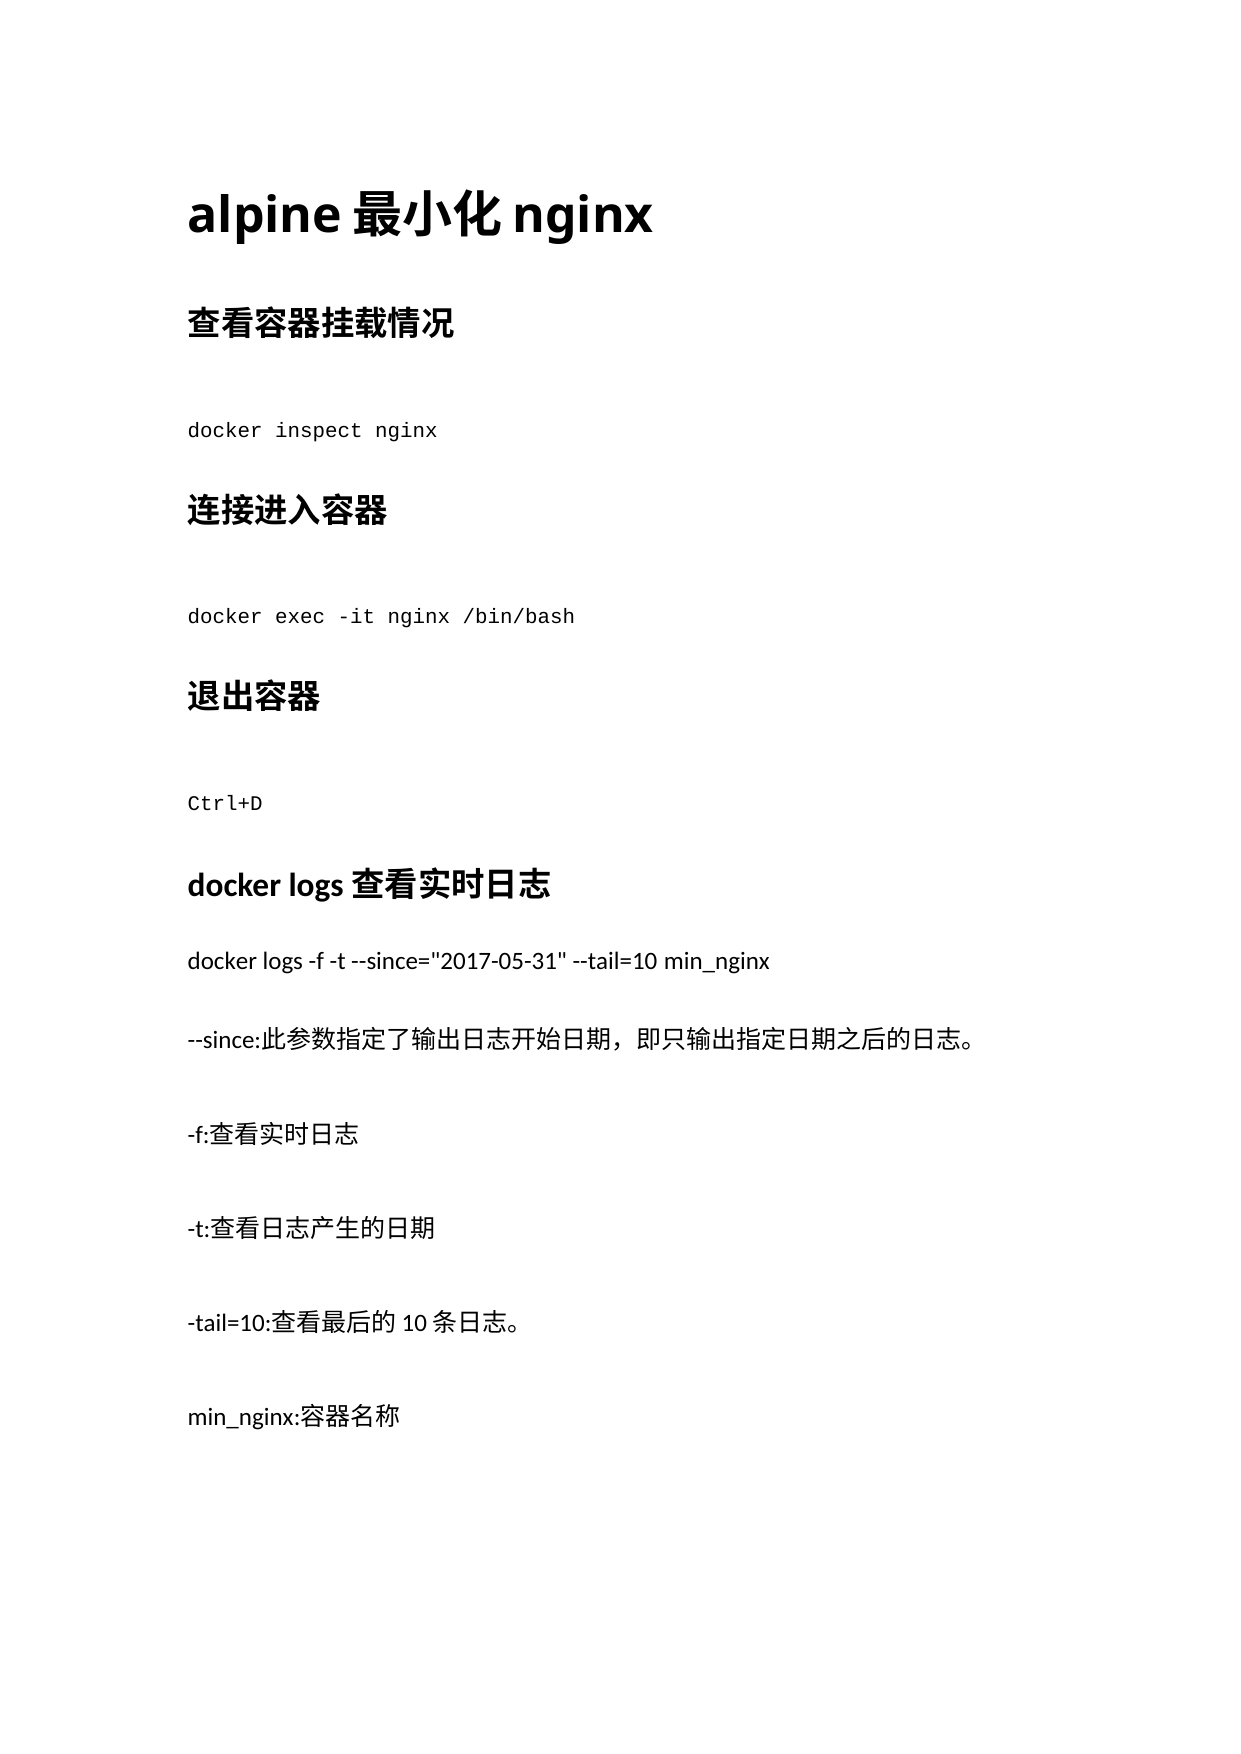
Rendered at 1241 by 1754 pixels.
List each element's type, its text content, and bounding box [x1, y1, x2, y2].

text docker inspect nginx [187, 415, 1053, 448]
text docker logs -f -t --since="2017-05-31" --tail=10 min_nginx [187, 944, 1053, 976]
text -t:查看日志产生的日期 [187, 1194, 1053, 1259]
text -tail=10:查看最后的10条日志。 [187, 1288, 1053, 1353]
subtitle docker logs 查看实时日志 [187, 850, 1053, 915]
subtitle 查看容器挂载情况 [187, 289, 1053, 354]
text -f:查看实时日志 [187, 1100, 1053, 1165]
subtitle alpine最小化nginx [187, 162, 1053, 259]
subtitle 连接进入容器 [187, 475, 1053, 540]
text --since:此参数指定了输出日志开始日期，即只输出指定日期之后的日志。 [187, 1006, 1053, 1071]
text docker exec -it nginx /bin/bash [187, 602, 1053, 634]
text min_nginx:容器名称 [187, 1382, 1053, 1447]
text Ctrl+D [187, 788, 1053, 821]
subtitle 退出容器 [187, 661, 1053, 726]
